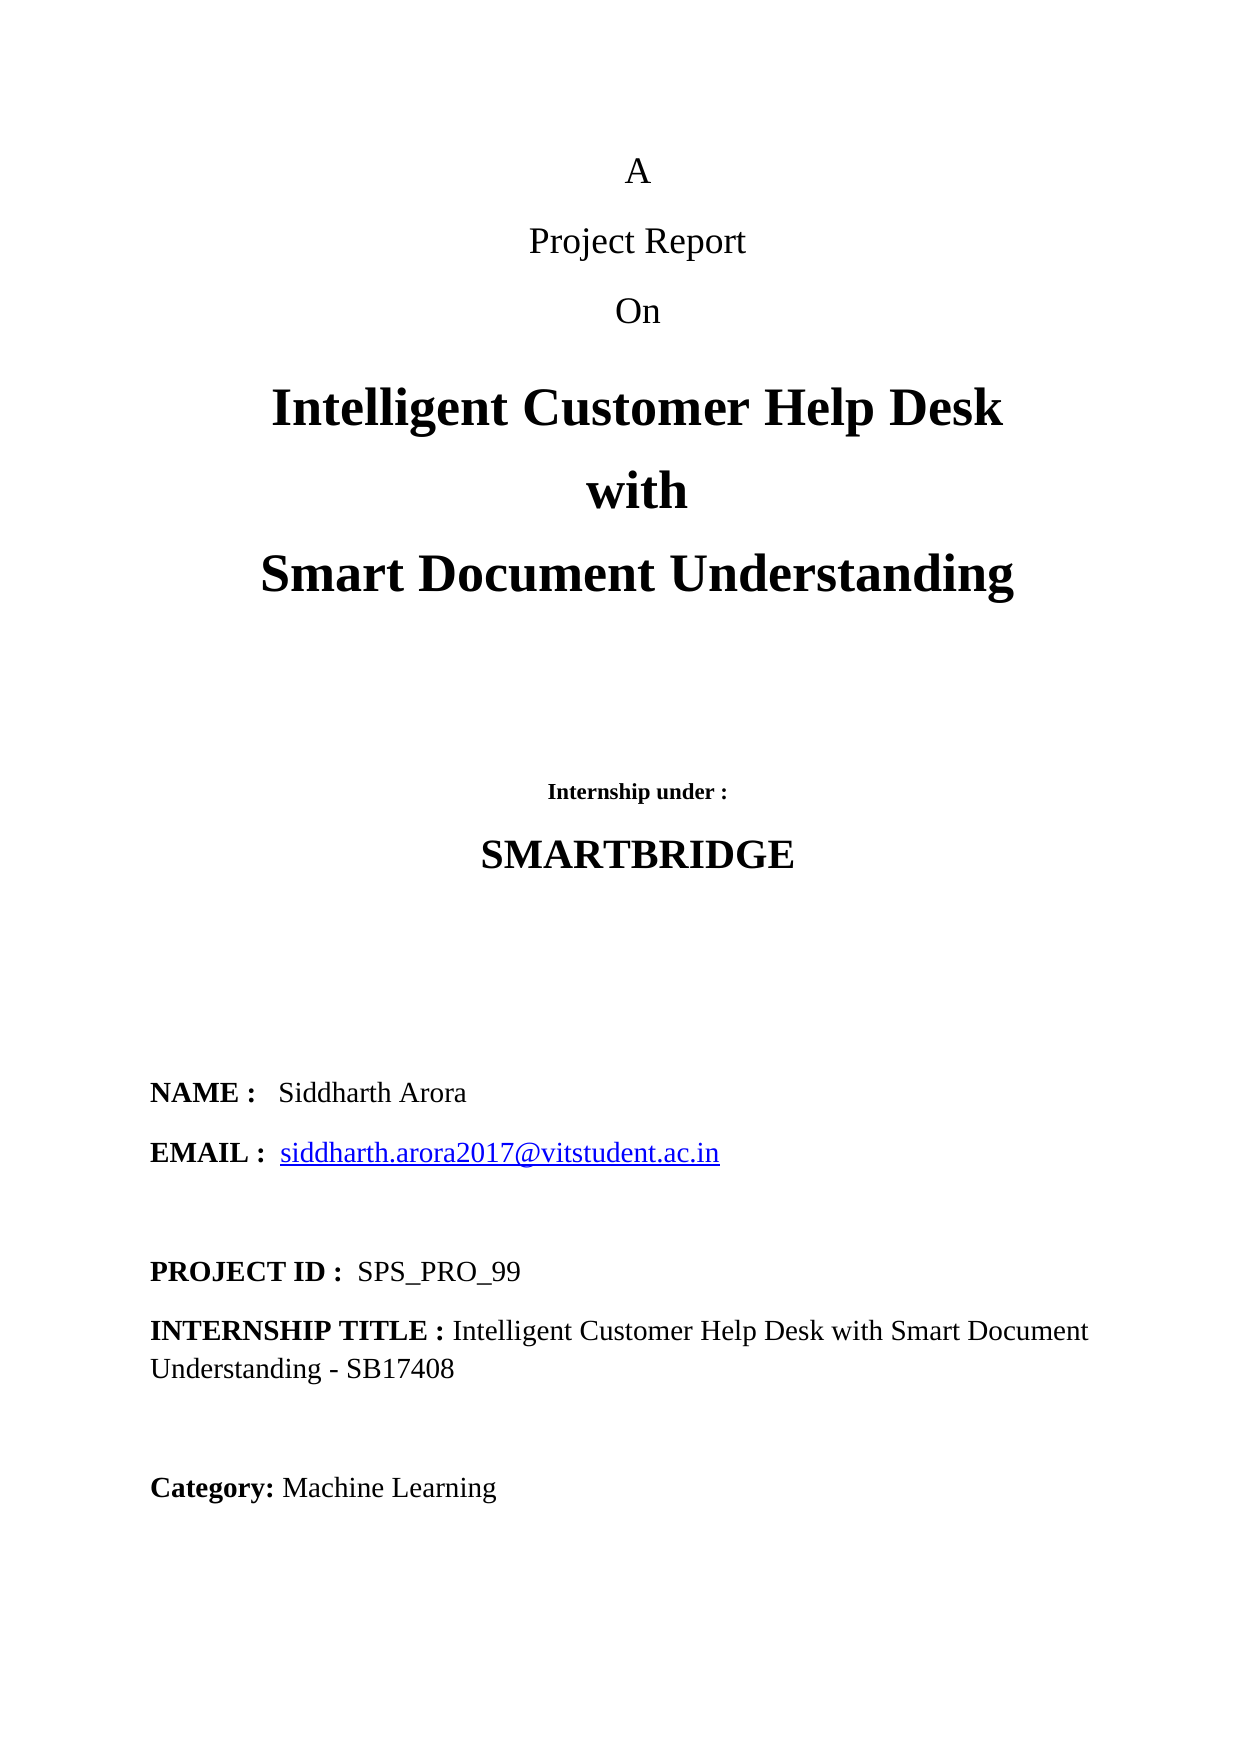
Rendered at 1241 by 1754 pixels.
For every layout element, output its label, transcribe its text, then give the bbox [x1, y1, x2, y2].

text INTERNSHIP TITLE : Intelligent Customer Help Desk with Smart Document Understanding - SB17408 [150, 1313, 1215, 1385]
text Category: Machine Learning [150, 1470, 1215, 1503]
text SMARTBRIDGE [258, 829, 1018, 877]
text PROJECT ID : SPS_PRO_99 [150, 1254, 1215, 1287]
text Internship under : [514, 778, 761, 804]
text A [64, 148, 1211, 191]
text NAME : Siddharth Arora [150, 1075, 1215, 1109]
title Intelligent Customer Help Desk with [258, 375, 1017, 520]
title Smart Document Understanding [258, 541, 1017, 604]
text EMAIL : siddharth.arora2017@vitstudent.ac.in [150, 1135, 1215, 1168]
text Project Report On [514, 219, 761, 331]
